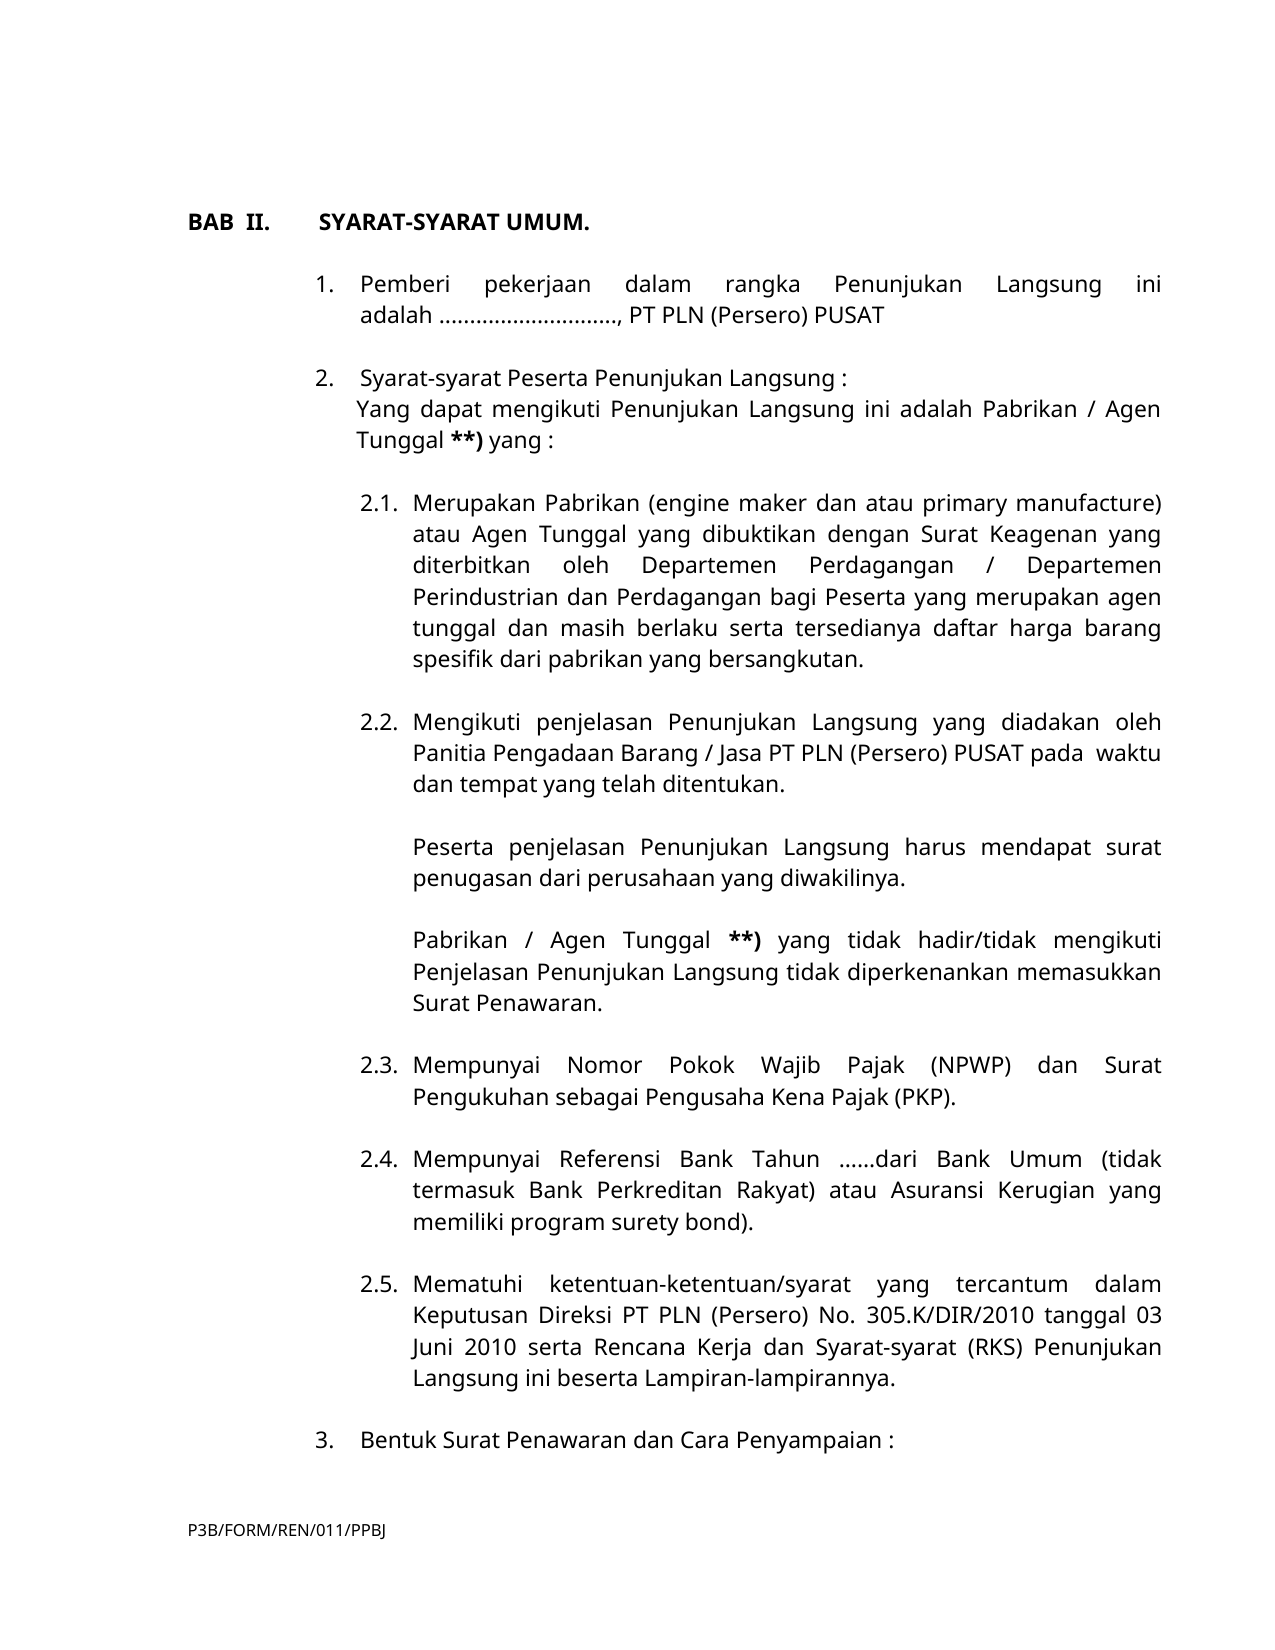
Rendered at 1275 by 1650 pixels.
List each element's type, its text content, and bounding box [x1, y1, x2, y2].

text Peserta penjelasan Penunjukan Langsung harus mendapat surat penugasan dari perusahaan yang diwakilinya. [412, 831, 1162, 893]
list Mempunyai Referensi Bank Tahun ……dari Bank Umum (tidak termasuk Bank Perkreditan Rakyat) atau Asuransi Kerugian yang memiliki program surety bond). [360, 1143, 1162, 1237]
list Bentuk Surat Penawaran dan Cara Penyampaian : [315, 1424, 1162, 1456]
list Mematuhi ketentuan-ketentuan/syarat yang tercantum dalam Keputusan Direksi PT PLN (Persero) No. 305.K/DIR/2010 tanggal 03 Juni 2010 serta Rencana Kerja dan Syarat-syarat (RKS) Penunjukan Langsung ini beserta Lampiran-lampirannya. [360, 1268, 1162, 1393]
list Merupakan Pabrikan (engine maker dan atau primary manufacture) atau Agen Tunggal yang dibuktikan dengan Surat Keagenan yang diterbitkan oleh Departemen Perdagangan / Departemen Perindustrian dan Perdagangan bagi Peserta yang merupakan agen tunggal dan masih berlaku serta tersedianya daftar harga barang spesifik dari pabrikan yang bersangkutan. [360, 487, 1162, 674]
text BAB II. SYARAT-SYARAT UMUM. [187, 206, 1162, 237]
list Pemberi pekerjaan dalam rangka Penunjukan Langsung ini adalah ............................., PT PLN (Persero) PUSAT [315, 268, 1162, 331]
list Mengikuti penjelasan Penunjukan Langsung yang diadakan oleh Panitia Pengadaan Barang / Jasa PT PLN (Persero) PUSAT pada waktu dan tempat yang telah ditentukan. [360, 706, 1162, 799]
text Pabrikan / Agen Tunggal **) yang tidak hadir/tidak mengikuti Penjelasan Penunjukan Langsung tidak diperkenankan memasukkan Surat Penawaran. [412, 924, 1162, 1018]
list Syarat-syarat Peserta Penunjukan Langsung : [315, 362, 1162, 393]
text Yang dapat mengikuti Penunjukan Langsung ini adalah Pabrikan / Agen Tunggal **) yang : [356, 393, 1162, 456]
list Mempunyai Nomor Pokok Wajib Pajak (NPWP) dan Surat Pengukuhan sebagai Pengusaha Kena Pajak (PKP). [360, 1049, 1162, 1112]
